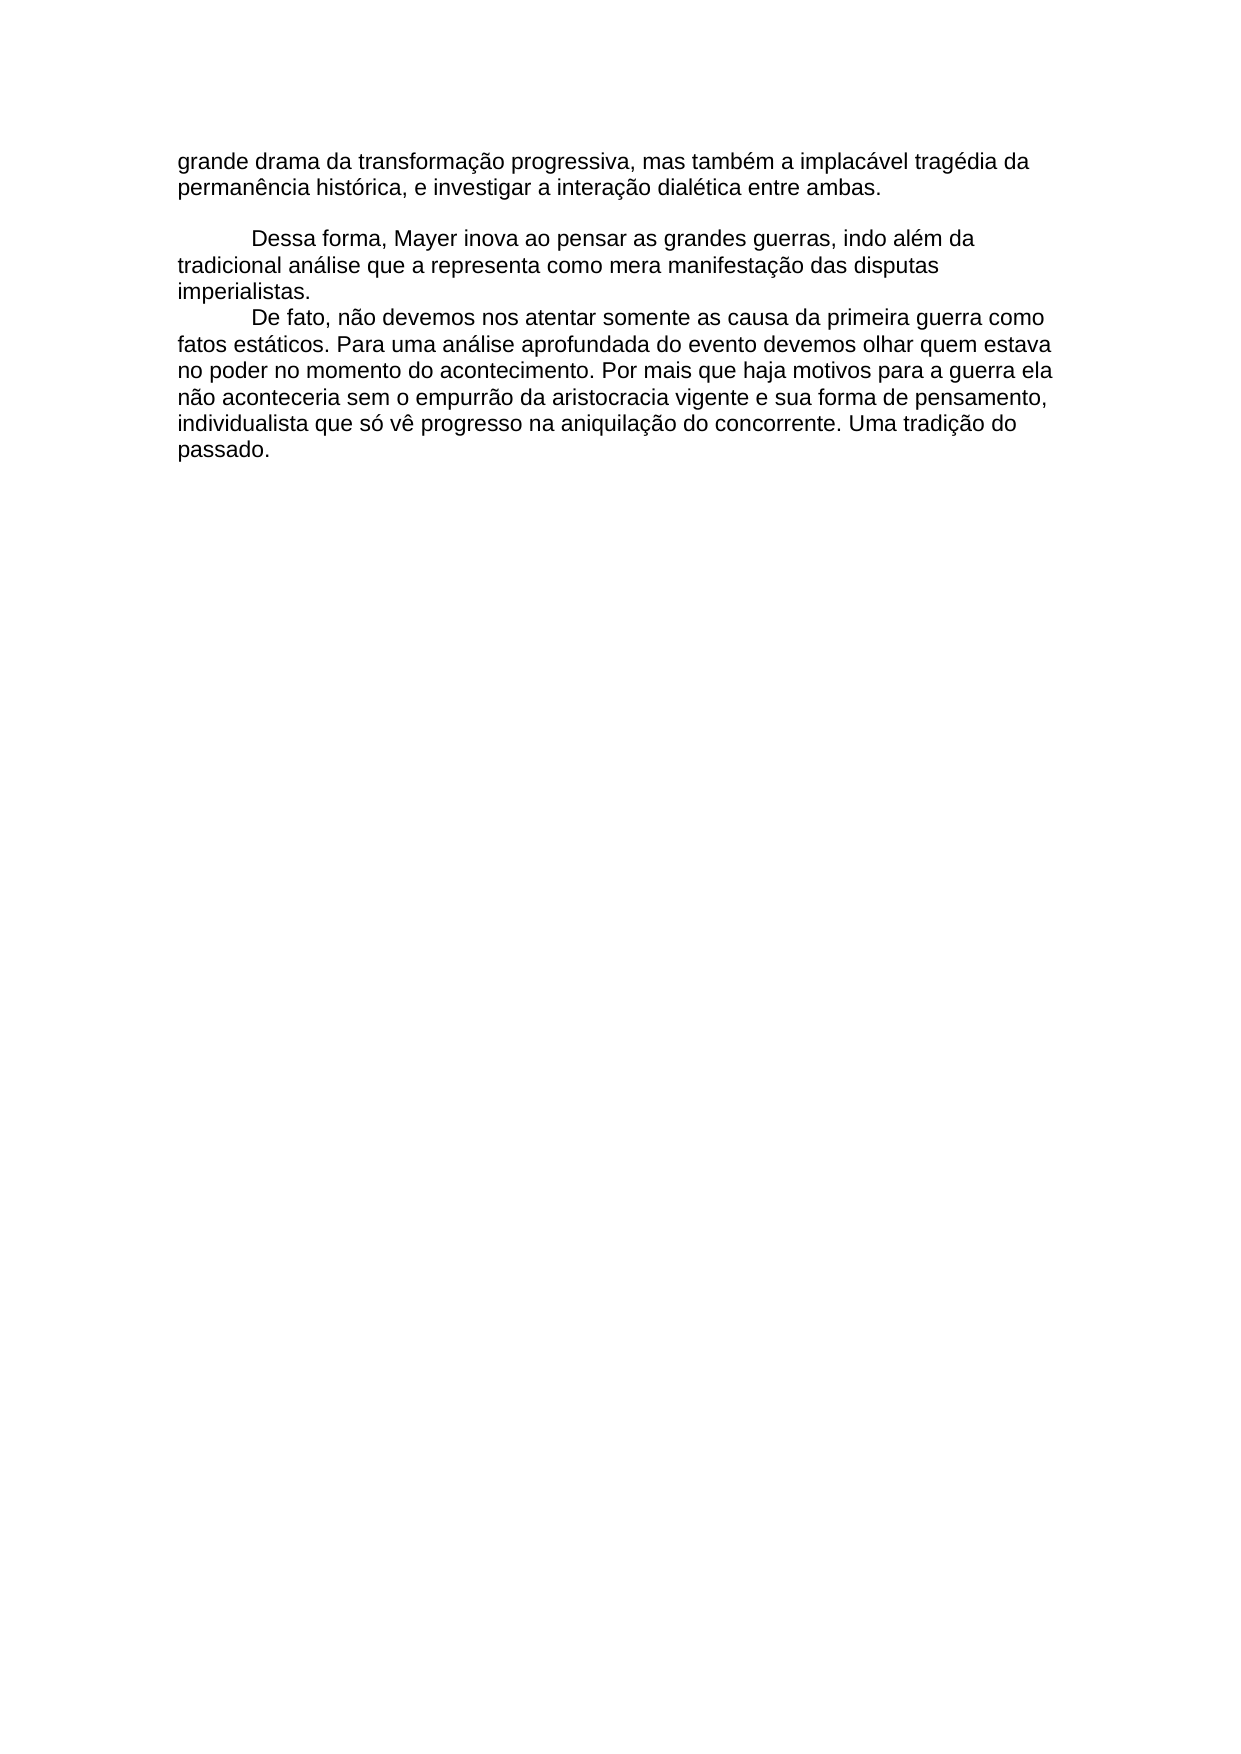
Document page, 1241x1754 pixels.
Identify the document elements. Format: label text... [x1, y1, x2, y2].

text Dessa forma, Mayer inova ao pensar as grandes guerras, indo além da tradicional análise que a representa como mera manifestação das disputas imperialistas. [177, 225, 1063, 304]
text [177, 148, 1063, 200]
text De fato, não devemos nos atentar somente as causa da primeira guerra como fatos estáticos. Para uma análise aprofundada do evento devemos olhar quem estava no poder no momento do acontecimento. Por mais que haja motivos para a guerra ela não aconteceria sem o empurrão da aristocracia vigente e sua forma de pensamento, individualista que só vê progresso na aniquilação do concorrente. Uma tradição do passado. [177, 304, 1063, 462]
